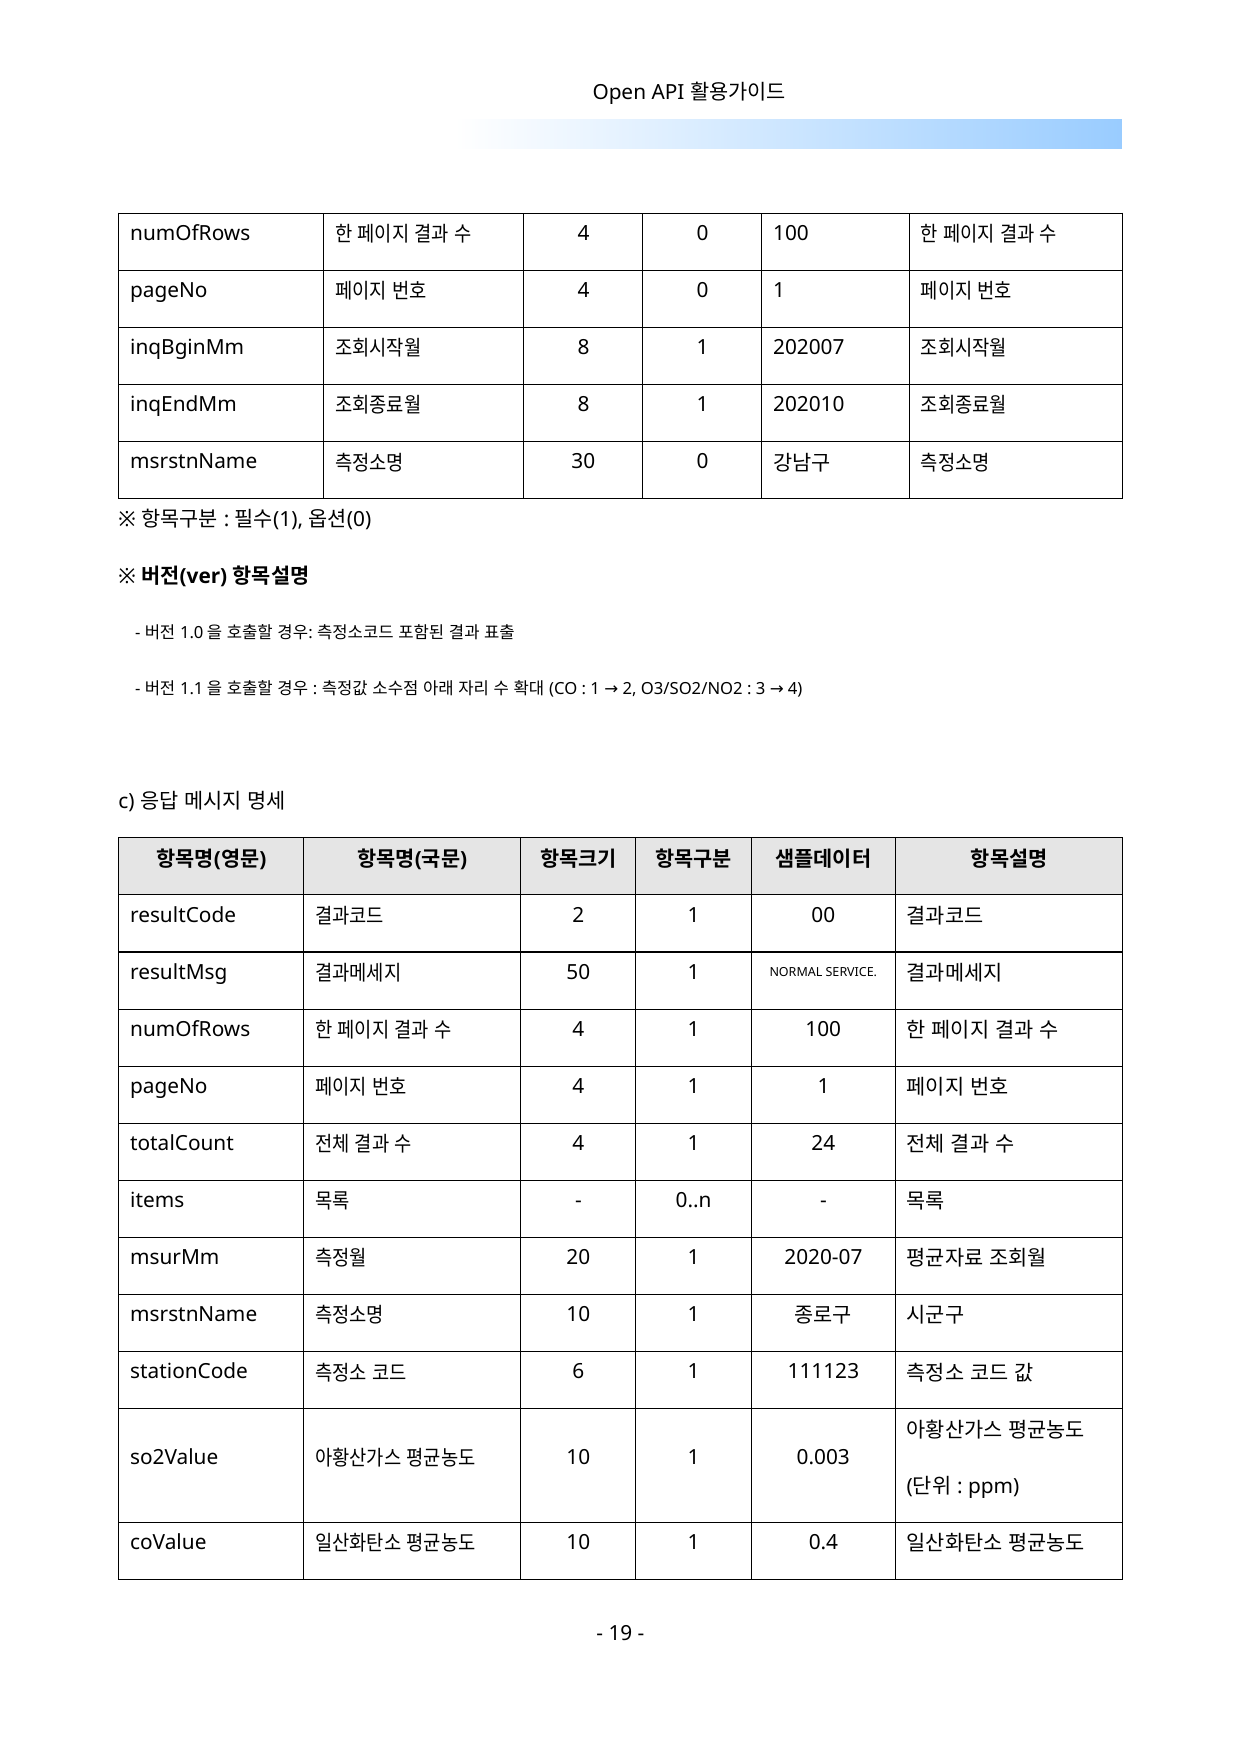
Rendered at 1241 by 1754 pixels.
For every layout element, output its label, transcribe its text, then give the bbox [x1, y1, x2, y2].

table_cell 1 [643, 385, 761, 441]
table_cell 1 [636, 895, 751, 951]
table_cell 24 [752, 1124, 895, 1180]
table_cell 8 [524, 385, 642, 441]
table_cell 0 [643, 271, 761, 327]
table_cell 00 [752, 895, 895, 951]
table_cell 202007 [762, 328, 909, 384]
table_cell 조회시작월 [324, 328, 523, 384]
table_cell 1 [636, 1238, 751, 1294]
table_cell 4 [521, 1010, 635, 1066]
table_cell 페이지 번호 [896, 1067, 1122, 1123]
table_cell 10 [521, 1523, 635, 1579]
table_cell 10 [521, 1295, 635, 1351]
table_cell 측정소명 [910, 442, 1122, 498]
table_cell 4 [524, 271, 642, 327]
text ※ 항목구분 : 필수(1), 옵션(0) [118, 499, 1122, 537]
table_cell 전체 결과 수 [304, 1124, 520, 1180]
table_cell 일산화탄소 평균농도 [304, 1523, 520, 1579]
table_cell 30 [524, 442, 642, 498]
table_cell 한 페이지 결과 수 [910, 214, 1122, 270]
table_cell 100 [752, 1010, 895, 1066]
table_cell 전체 결과 수 [896, 1124, 1122, 1180]
table_cell 1 [636, 1523, 751, 1579]
table_cell 1 [636, 1124, 751, 1180]
table_cell 종로구 [752, 1295, 895, 1351]
table_cell numOfRows [119, 1010, 303, 1066]
text - 버전 1.0을 호출할 경우: 측정소코드 포함된 결과 표출 [118, 612, 1122, 650]
table_cell 조회종료월 [910, 385, 1122, 441]
table_header 항목명(국문) [304, 838, 520, 894]
table_cell 1 [752, 1067, 895, 1123]
table_cell 한 페이지 결과 수 [896, 1010, 1122, 1066]
table_cell pageNo [119, 1067, 303, 1123]
table_cell 10 [521, 1409, 635, 1522]
table_cell 0 [643, 214, 761, 270]
table_cell inqBginMm [119, 328, 323, 384]
table_header 항목구분 [636, 838, 751, 894]
table_cell 1 [636, 1010, 751, 1066]
table_cell msrstnName [119, 442, 323, 498]
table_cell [896, 1523, 1122, 1579]
table_cell msrstnName [119, 1295, 303, 1351]
table_cell 목록 [304, 1181, 520, 1237]
table_cell 1 [636, 1409, 751, 1522]
table_cell 6 [521, 1352, 635, 1408]
table_cell numOfRows [119, 214, 323, 270]
table_cell 0.4 [752, 1523, 895, 1579]
table_cell 페이지 번호 [304, 1067, 520, 1123]
table_cell 1 [636, 1352, 751, 1408]
table_header 샘플데이터 [752, 838, 895, 894]
table_cell 0.003 [752, 1409, 895, 1522]
table_cell 측정월 [304, 1238, 520, 1294]
text ※ 버전(ver) 항목설명 [118, 556, 1122, 593]
table_cell 측정소명 [324, 442, 523, 498]
table_cell 1 [636, 953, 751, 1008]
table_cell 1 [636, 1295, 751, 1351]
table_cell 시군구 [896, 1295, 1122, 1351]
table_cell 한 페이지 결과 수 [304, 1010, 520, 1066]
table_cell 1 [636, 1067, 751, 1123]
table_cell 4 [521, 1067, 635, 1123]
table_cell resultMsg [119, 953, 303, 1008]
table_cell coValue [119, 1523, 303, 1579]
table_cell 1 [762, 271, 909, 327]
table_cell stationCode [119, 1352, 303, 1408]
table_cell 한 페이지 결과 수 [324, 214, 523, 270]
table_cell 8 [524, 328, 642, 384]
table_cell inqEndMm [119, 385, 323, 441]
table_cell 4 [521, 1124, 635, 1180]
table_cell 결과메세지 [304, 953, 520, 1008]
table_cell 결과코드 [896, 895, 1122, 951]
table_cell 아황산가스 평균농도 (단위 : ppm) [896, 1409, 1122, 1522]
table_cell 결과메세지 [896, 953, 1122, 1008]
table_cell so2Value [119, 1409, 303, 1522]
table_cell 111123 [752, 1352, 895, 1408]
table_cell 측정소 코드 값 [896, 1352, 1122, 1408]
table_cell resultCode [119, 895, 303, 951]
table_cell 강남구 [762, 442, 909, 498]
table_cell 0 [643, 442, 761, 498]
table_cell items [119, 1181, 303, 1237]
table_cell 2020-07 [752, 1238, 895, 1294]
table_cell - [521, 1181, 635, 1237]
table_cell 평균자료 조회월 [896, 1238, 1122, 1294]
table_cell 4 [524, 214, 642, 270]
table_cell - [752, 1181, 895, 1237]
table_cell 조회시작월 [910, 328, 1122, 384]
table_cell 2 [521, 895, 635, 951]
table_header 항목명(영문) [119, 838, 303, 894]
text c) 응답 메시지 명세 [118, 781, 1122, 818]
table_cell msurMm [119, 1238, 303, 1294]
table_cell 페이지 번호 [910, 271, 1122, 327]
table_cell 아황산가스 평균농도 [304, 1409, 520, 1522]
table_cell 1 [643, 328, 761, 384]
table_cell pageNo [119, 271, 323, 327]
table_cell 100 [762, 214, 909, 270]
table_cell 0..n [636, 1181, 751, 1237]
table_cell 목록 [896, 1181, 1122, 1237]
table_cell 50 [521, 953, 635, 1008]
table_cell 측정소 코드 [304, 1352, 520, 1408]
table_header 항목크기 [521, 838, 635, 894]
table_cell 페이지 번호 [324, 271, 523, 327]
table_cell 결과코드 [304, 895, 520, 951]
table_cell totalCount [119, 1124, 303, 1180]
table_cell 측정소명 [304, 1295, 520, 1351]
table_cell 조회종료월 [324, 385, 523, 441]
table_cell 20 [521, 1238, 635, 1294]
table_cell NORMAL SERVICE. [752, 953, 895, 1008]
text - 버전 1.1을 호출할 경우 : 측정값 소수점 아래 자리 수 확대 (CO : 1 → 2, O3/SO2/NO2 : 3 → 4) [118, 668, 1122, 706]
table_header 항목설명 [896, 838, 1122, 894]
table_cell 202010 [762, 385, 909, 441]
